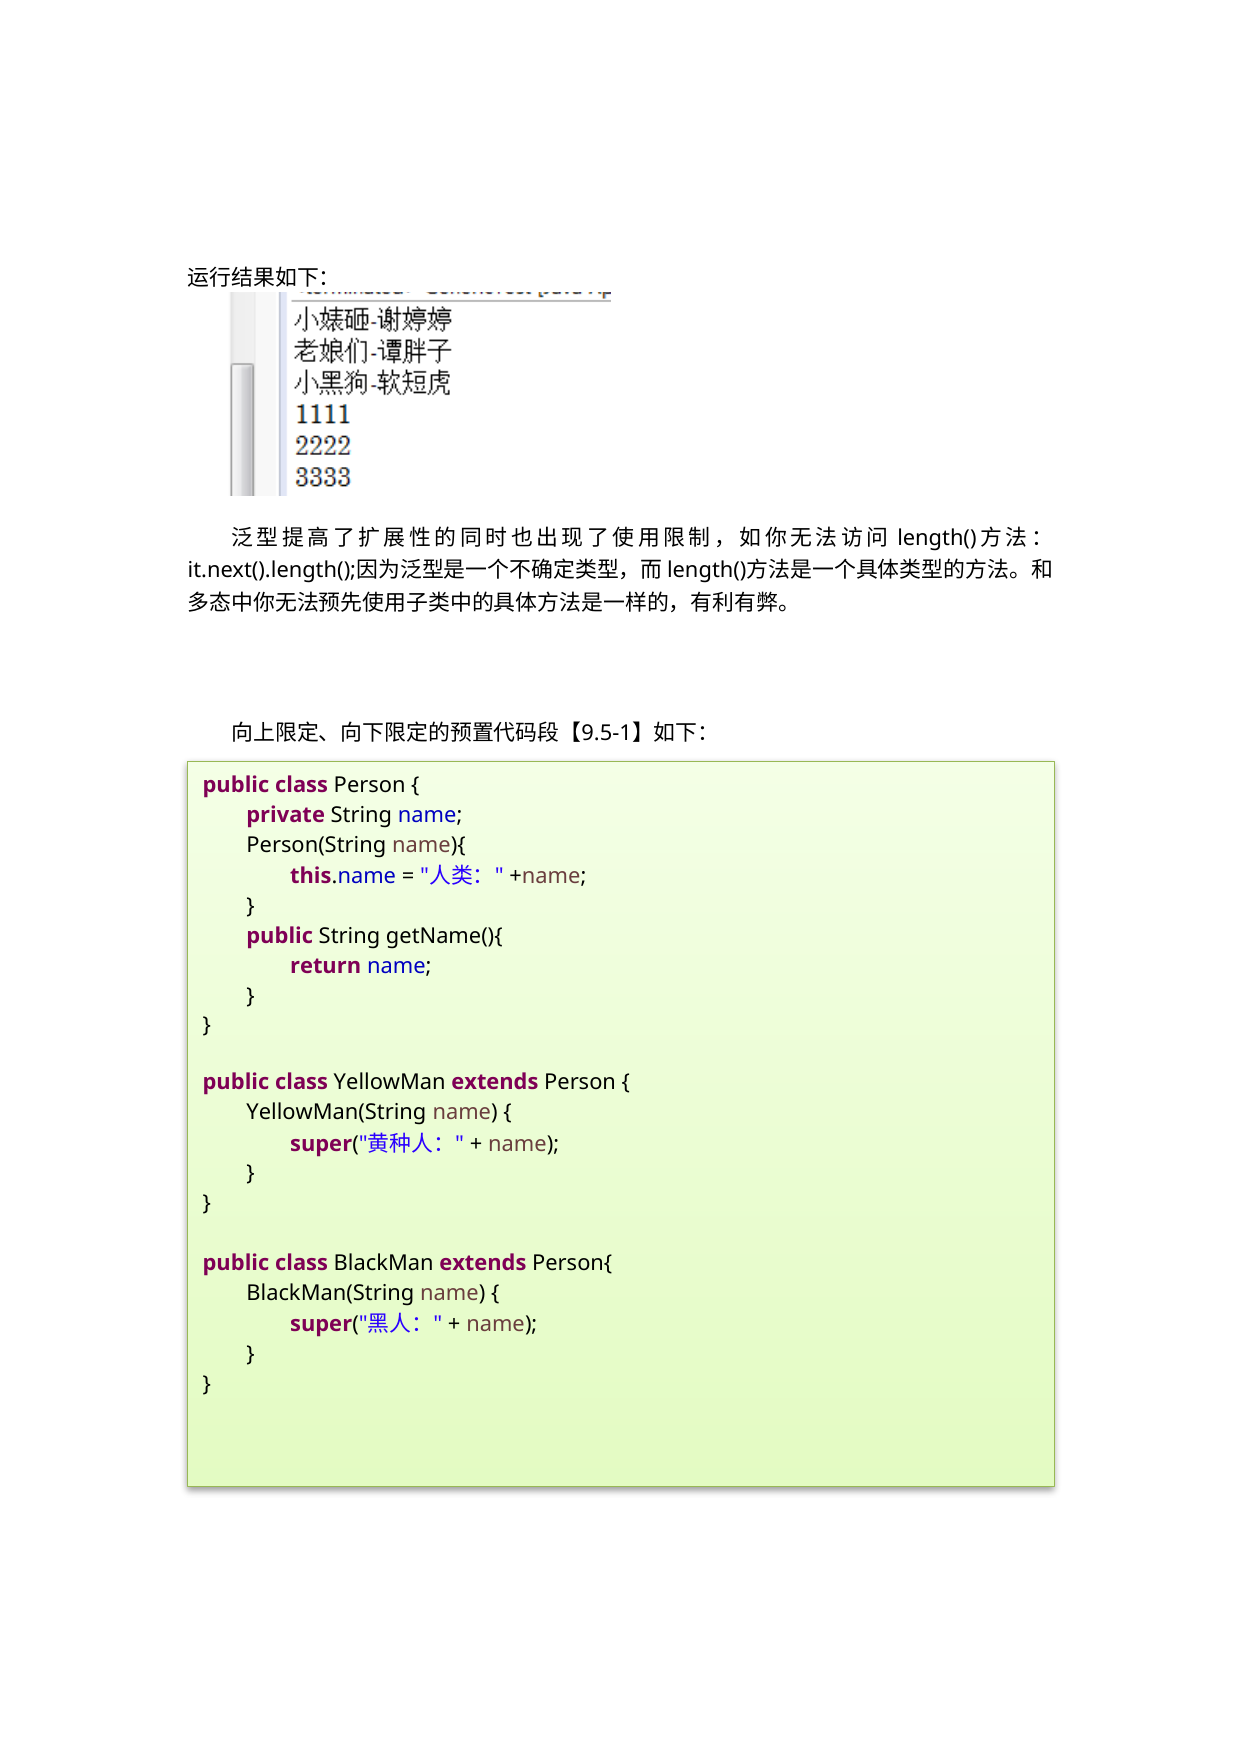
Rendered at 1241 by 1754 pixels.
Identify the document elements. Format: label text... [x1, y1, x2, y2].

text 运行结果如下： [187, 259, 1053, 292]
text 向上限定、向下限定的预置代码段【9.5-1】如下： [187, 714, 1053, 747]
text 泛型提高了扩展性的同时也出现了使用限制，如你无法访问length()方法：it.next().length();因为泛型是一个不确定类型，而length()方法是一个具体类型的方法。和多态中你无法预先使用子类中的具体方法是一样的，有利有弊。 [187, 519, 1053, 617]
picture [187, 292, 611, 496]
